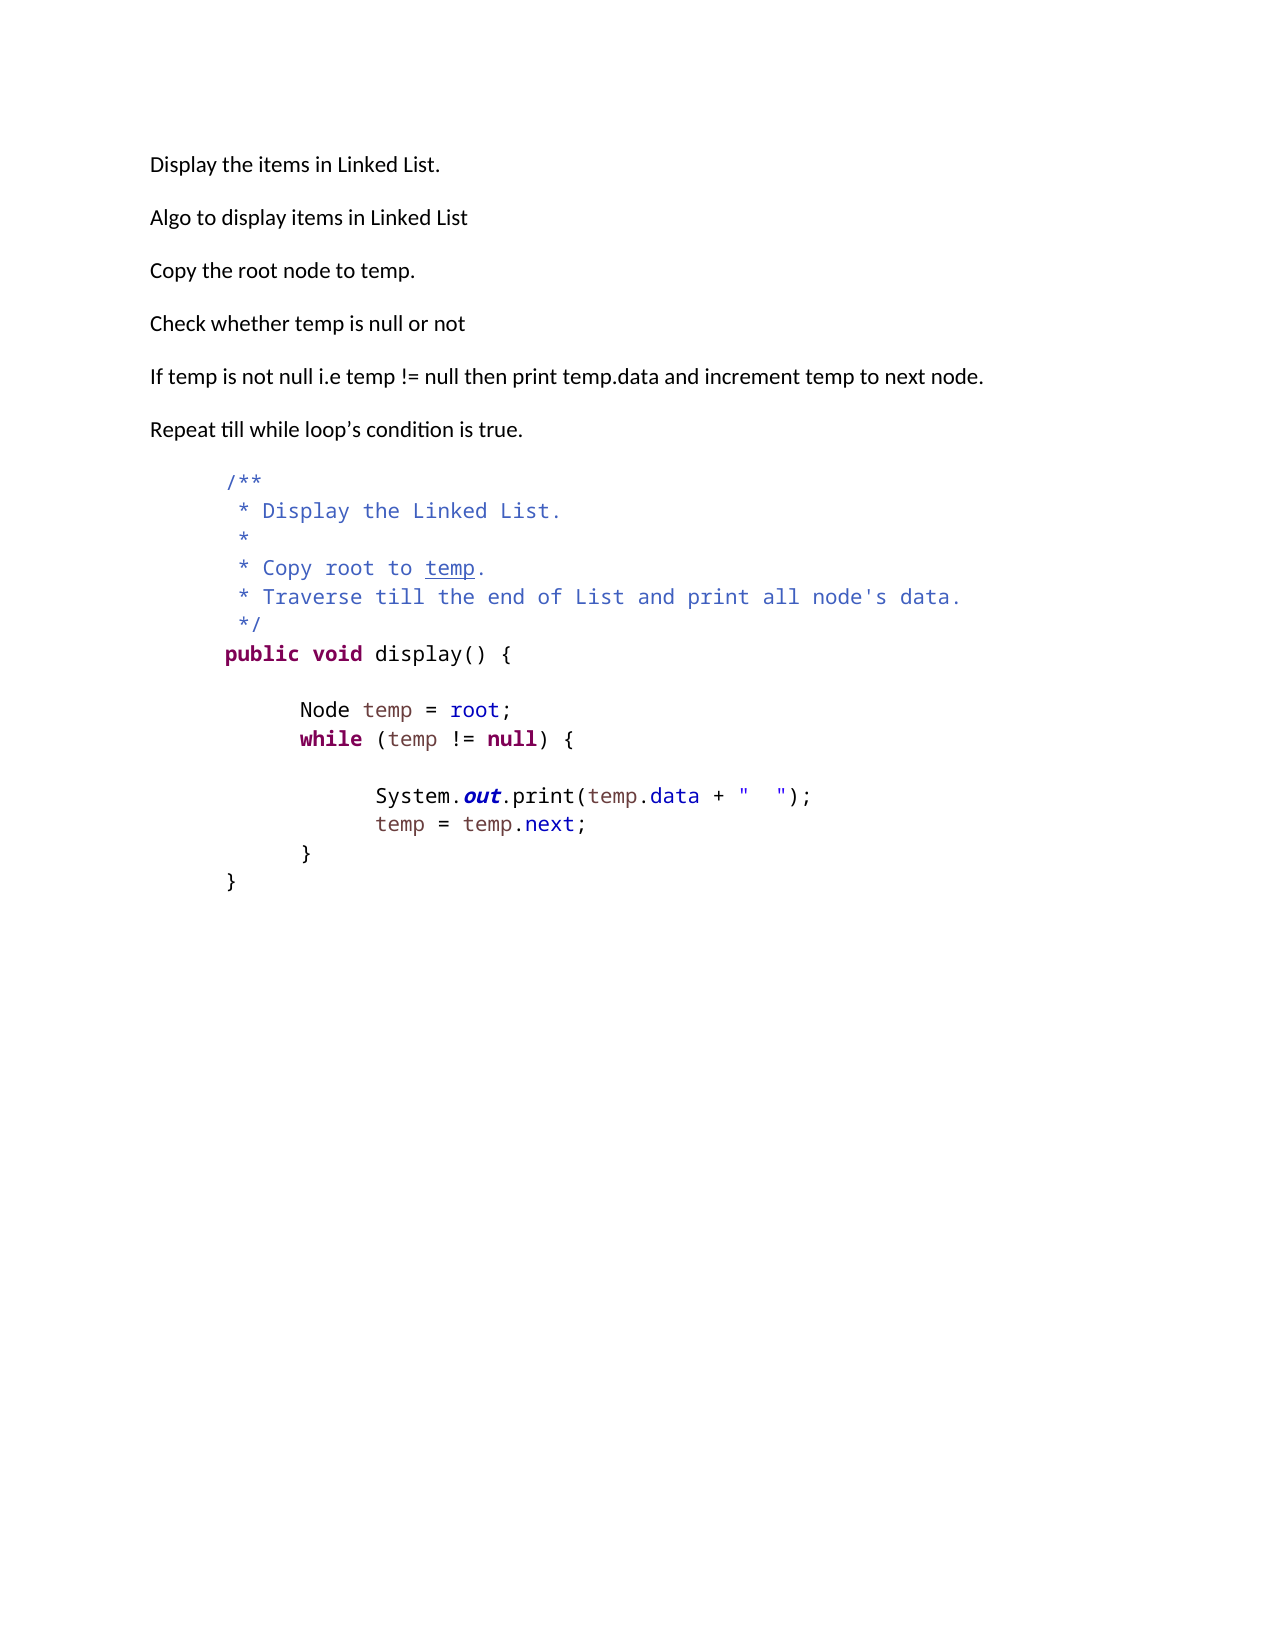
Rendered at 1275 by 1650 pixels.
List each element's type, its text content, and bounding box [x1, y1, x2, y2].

text } [150, 866, 1125, 895]
text If temp is not null i.e temp != null then print temp.data and increment temp to next node. [150, 362, 1125, 390]
text temp = temp.next; [150, 809, 1125, 838]
text * [150, 525, 1125, 553]
text Node temp = root; [150, 696, 1125, 724]
text Display the items in Linked List. [150, 150, 1125, 178]
text Algo to display items in Linked List [150, 203, 1125, 231]
text */ [150, 610, 1125, 639]
text Check whether temp is null or not [150, 309, 1125, 337]
text /** [150, 468, 1125, 497]
text Repeat till while loop’s condition is true. [150, 415, 1125, 443]
text public void display() { [150, 639, 1125, 667]
text while (temp != null) { [150, 724, 1125, 752]
text System.out.print(temp.data + " "); [150, 781, 1125, 809]
text * Traverse till the end of List and print all node's data. [150, 582, 1125, 610]
text } [150, 838, 1125, 866]
text * Copy root to temp. [150, 553, 1125, 582]
text * Display the Linked List. [150, 497, 1125, 525]
text Copy the root node to temp. [150, 256, 1125, 284]
